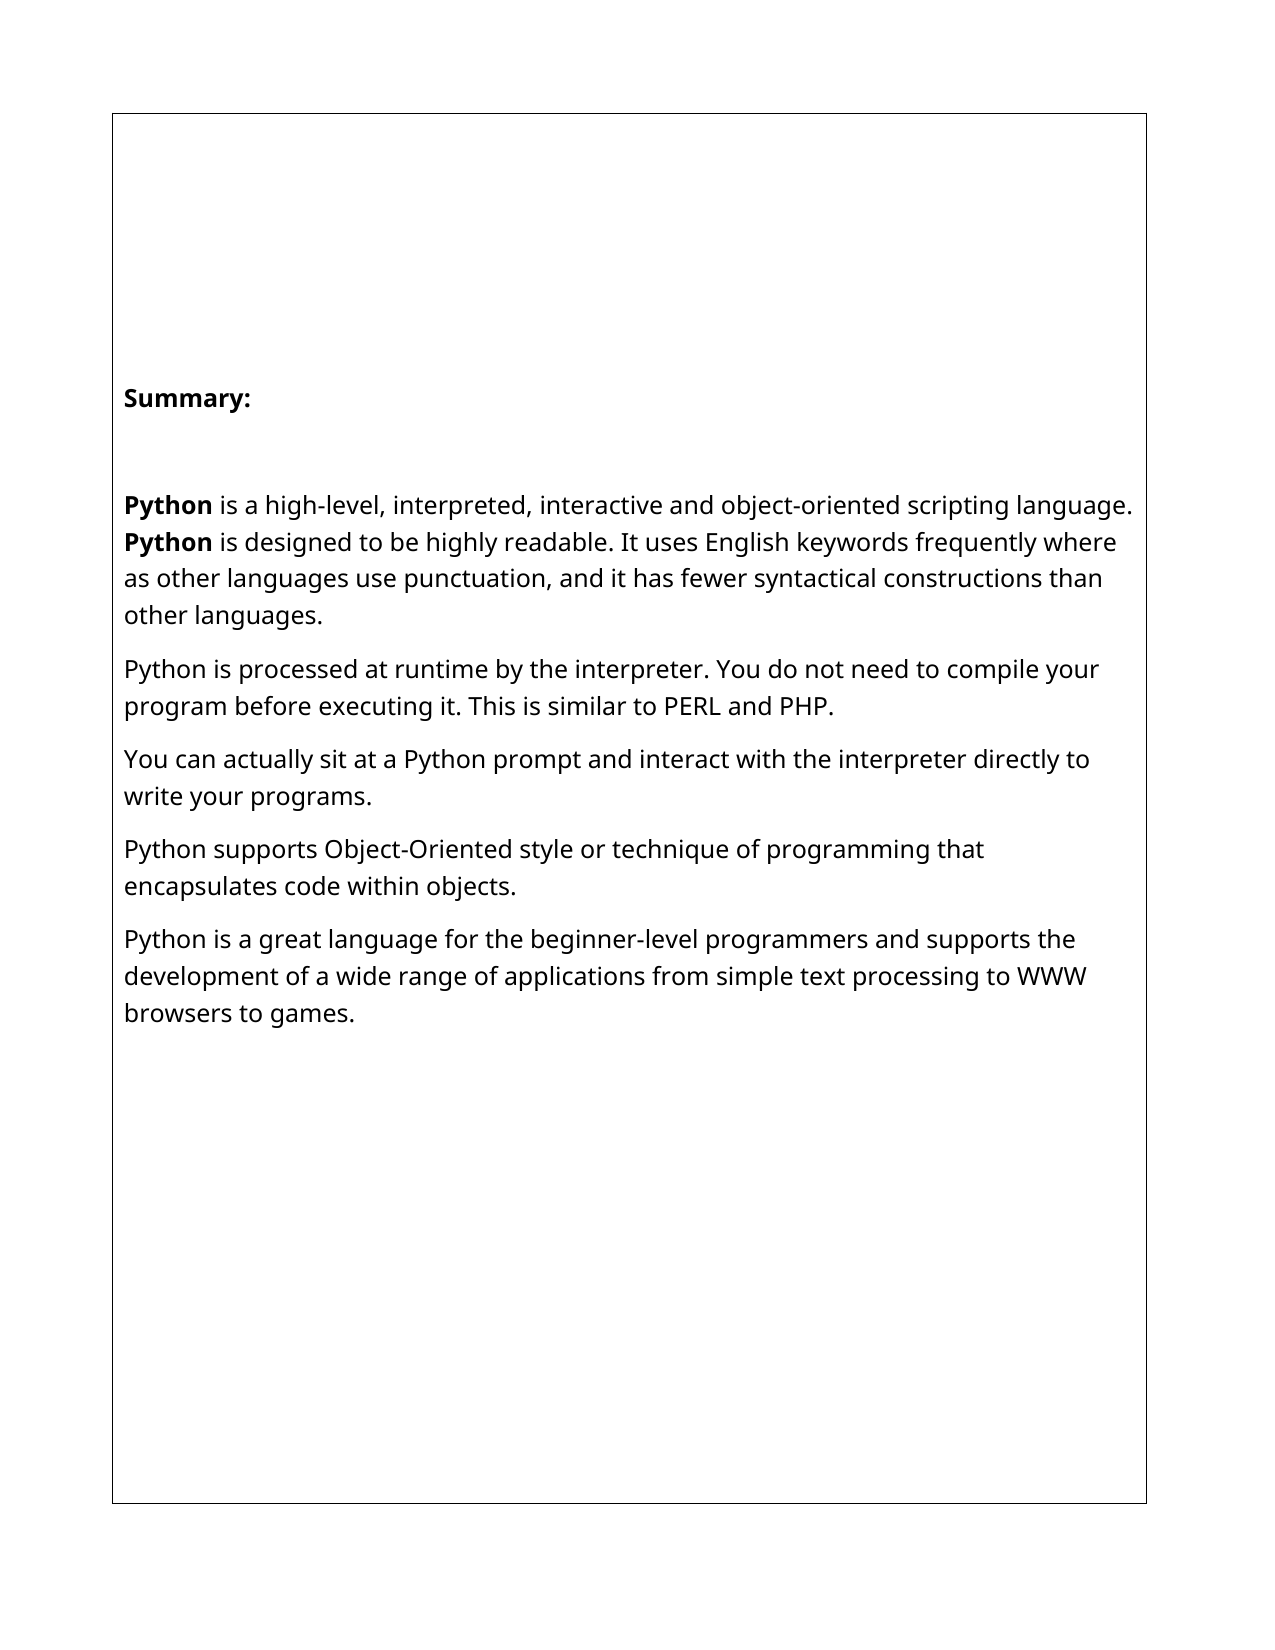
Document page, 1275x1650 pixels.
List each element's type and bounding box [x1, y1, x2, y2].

table_cell [113, 114, 1146, 1503]
